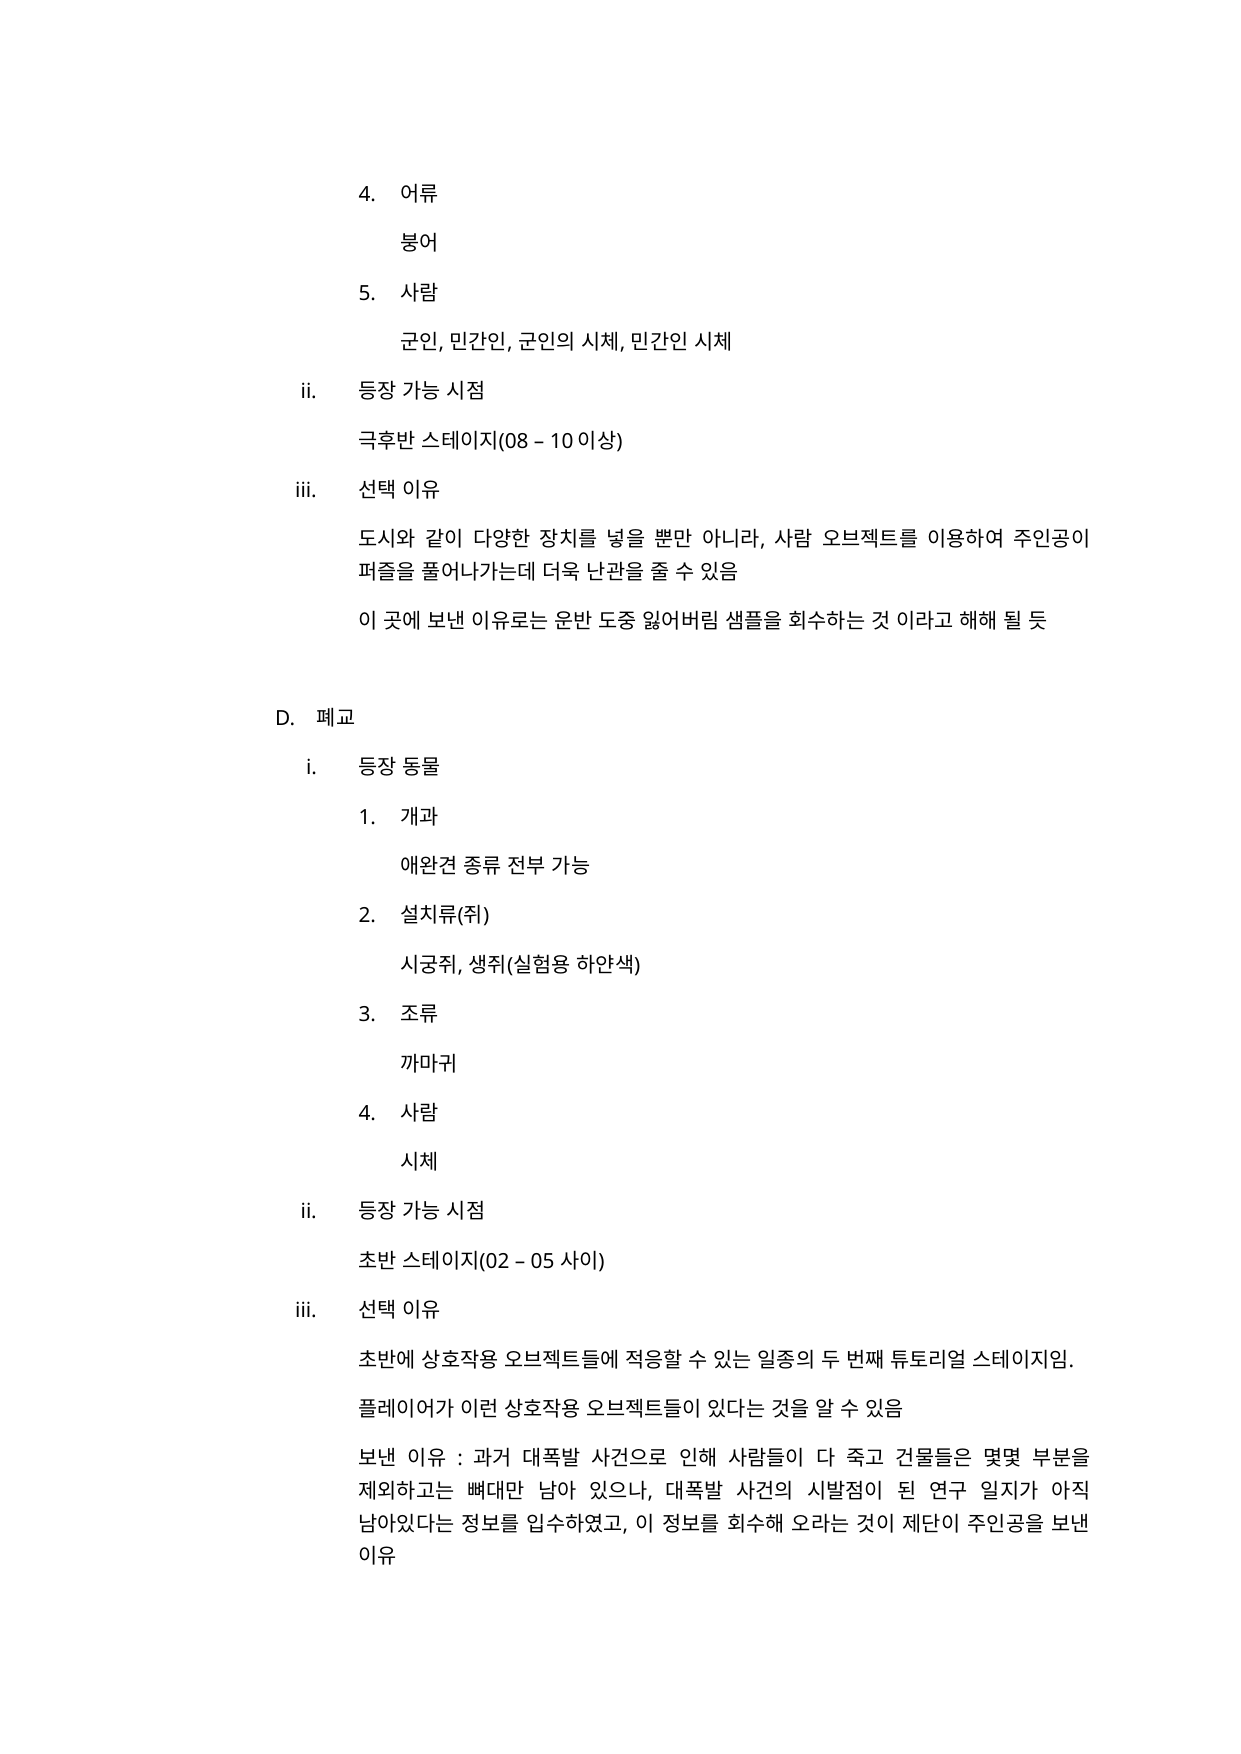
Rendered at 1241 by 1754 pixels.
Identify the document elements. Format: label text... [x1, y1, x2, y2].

list 군인, 민간인, 군인의 시체, 민간인 시체 [400, 325, 1090, 356]
list 사람 [358, 276, 1090, 306]
list 폐교 [275, 701, 1090, 732]
list 등장 가능 시점 [317, 374, 1090, 405]
list 어류 [358, 177, 1090, 207]
list 사람 [358, 1096, 1090, 1126]
list 선택 이유 [317, 473, 1090, 504]
list 등장 가능 시점 [317, 1195, 1090, 1225]
list 선택 이유 [317, 1293, 1090, 1324]
list 극후반 스테이지(08 – 10이상) [358, 424, 1090, 454]
list 붕어 [400, 227, 1090, 257]
list 이 곳에 보낸 이유로는 운반 도중 잃어버림 샘플을 회수하는 것 이라고 해해 될 듯 [358, 605, 1090, 635]
list 시체 [400, 1145, 1090, 1176]
list 까마귀 [400, 1047, 1090, 1077]
list 설치류(쥐) [358, 899, 1090, 929]
list 초반에 상호작용 오브젝트들에 적응할 수 있는 일종의 두 번째 튜토리얼 스테이지임. [358, 1343, 1090, 1373]
list 개과 [358, 800, 1090, 830]
list 초반 스테이지(02 – 05 사이) [358, 1244, 1090, 1274]
list 도시와 같이 다양한 장치를 넣을 뿐만 아니라, 사람 오브젝트를 이용하여 주인공이 퍼즐을 풀어나가는데 더욱 난관을 줄 수 있음 [358, 523, 1090, 586]
list 등장 동물 [317, 751, 1090, 781]
list 보낸 이유 : 과거 대폭발 사건으로 인해 사람들이 다 죽고 건물들은 몇몇 부분을 제외하고는 뼈대만 남아 있으나, 대폭발 사건의 시발점이 된 연구 일지가 아직 남아있다는 정보를 입수하였고, 이 정보를 회수해 오라는 것이 제단이 주인공을 보낸 이유 [358, 1441, 1090, 1570]
list 시궁쥐, 생쥐(실험용 하얀색) [400, 948, 1090, 978]
list 플레이어가 이런 상호작용 오브젝트들이 있다는 것을 알 수 있음 [358, 1392, 1090, 1422]
list 조류 [358, 997, 1090, 1028]
list 애완견 종류 전부 가능 [400, 849, 1090, 879]
